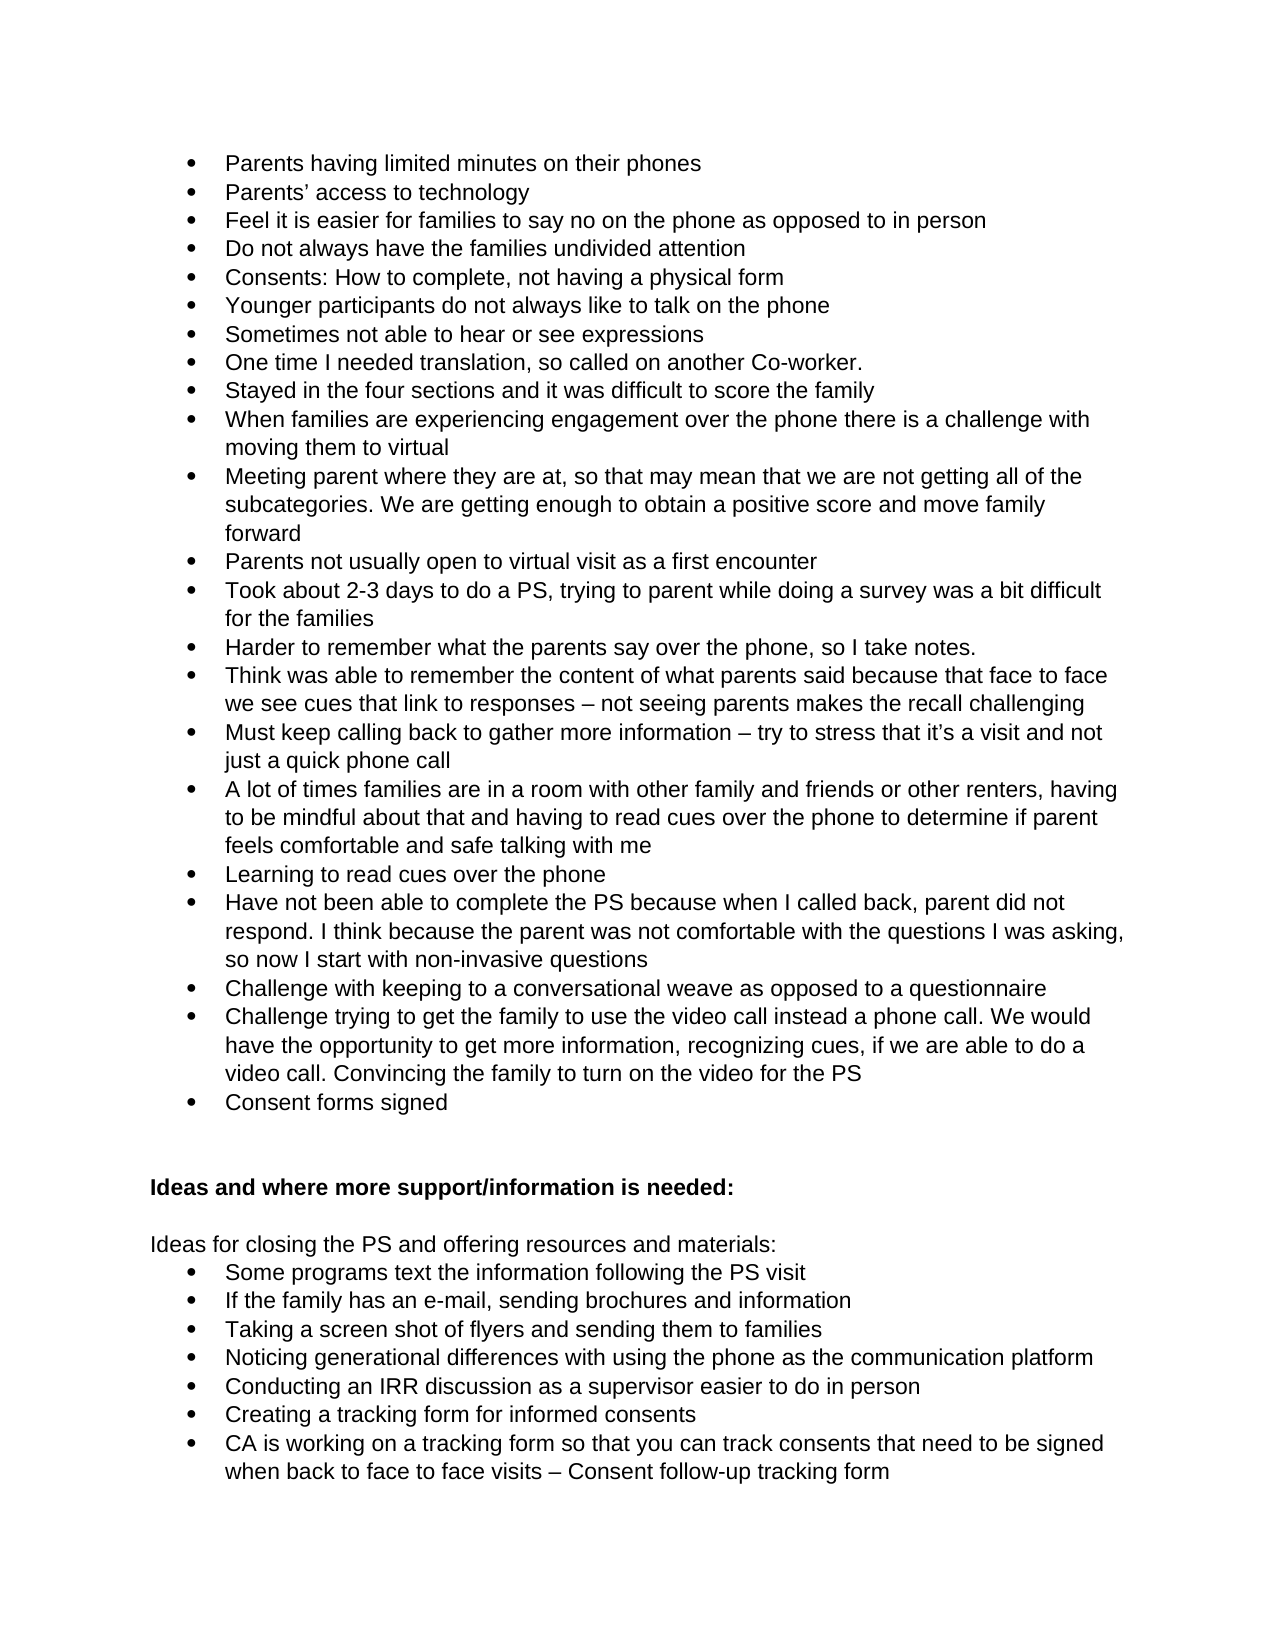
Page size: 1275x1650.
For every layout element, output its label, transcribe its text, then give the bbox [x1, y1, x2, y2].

list Parents having limited minutes on their phones [187, 150, 1125, 176]
list Younger participants do not always like to talk on the phone [187, 292, 1125, 318]
list CA is working on a tracking form so that you can track consents that need to be signed when back to face to face visits – Consent follow-up tracking form [187, 1430, 1125, 1484]
list Learning to read cues over the phone [187, 861, 1125, 887]
list Meeting parent where they are at, so that may mean that we are not getting all of the subcategories. We are getting enough to obtain a positive score and move family forward [187, 463, 1125, 546]
list Challenge trying to get the family to use the video call instead a phone call. We would have the opportunity to get more information, recognizing cues, if we are able to do a video call. Convincing the family to turn on the video for the PS [187, 1003, 1125, 1086]
list Noticing generational differences with using the phone as the communication platform [187, 1344, 1125, 1371]
list Do not always have the families undivided attention [187, 235, 1125, 262]
list One time I needed translation, so called on another Co-worker. [187, 349, 1125, 375]
list Have not been able to complete the PS because when I called back, parent did not respond. I think because the parent was not comfortable with the questions I was asking, so now I start with non-invasive questions [187, 889, 1125, 973]
list Took about 2-3 days to do a PS, trying to parent while doing a survey was a bit difficult for the families [187, 577, 1125, 631]
list Harder to remember what the parents say over the phone, so I take notes. [187, 633, 1125, 660]
list Consents: How to complete, not having a physical form [187, 264, 1125, 290]
list Must keep calling back to gather more information – try to stress that it’s a visit and not just a quick phone call [187, 719, 1125, 773]
list Sometimes not able to hear or see expressions [187, 321, 1125, 347]
list Taking a screen shot of flyers and sending them to families [187, 1316, 1125, 1342]
list If the family has an e-mail, sending brochures and information [187, 1287, 1125, 1314]
list Parents not usually open to virtual visit as a first encounter [187, 548, 1125, 574]
list Consent forms signed [187, 1088, 1125, 1115]
list When families are experiencing engagement over the phone there is a challenge with moving them to virtual [187, 406, 1125, 461]
text Ideas and where more support/information is needed: [150, 1174, 1125, 1200]
list A lot of times families are in a room with other family and friends or other renters, having to be mindful about that and having to read cues over the phone to determine if parent feels comfortable and safe talking with me [187, 776, 1125, 859]
list Creating a tracking form for informed consents [187, 1401, 1125, 1428]
list Think was able to remember the content of what parents said because that face to face we see cues that link to responses – not seeing parents makes the recall challenging [187, 662, 1125, 717]
list Parents’ access to technology [187, 178, 1125, 205]
list Some programs text the information following the PS visit [187, 1259, 1125, 1285]
list Conducting an IRR discussion as a supervisor easier to do in person [187, 1373, 1125, 1399]
list Challenge with keeping to a conversational weave as opposed to a questionnaire [187, 975, 1125, 1001]
list Feel it is easier for families to say no on the phone as opposed to in person [187, 207, 1125, 233]
list Stayed in the four sections and it was difficult to score the family [187, 377, 1125, 404]
text Ideas for closing the PS and offering resources and materials: [150, 1231, 1125, 1257]
